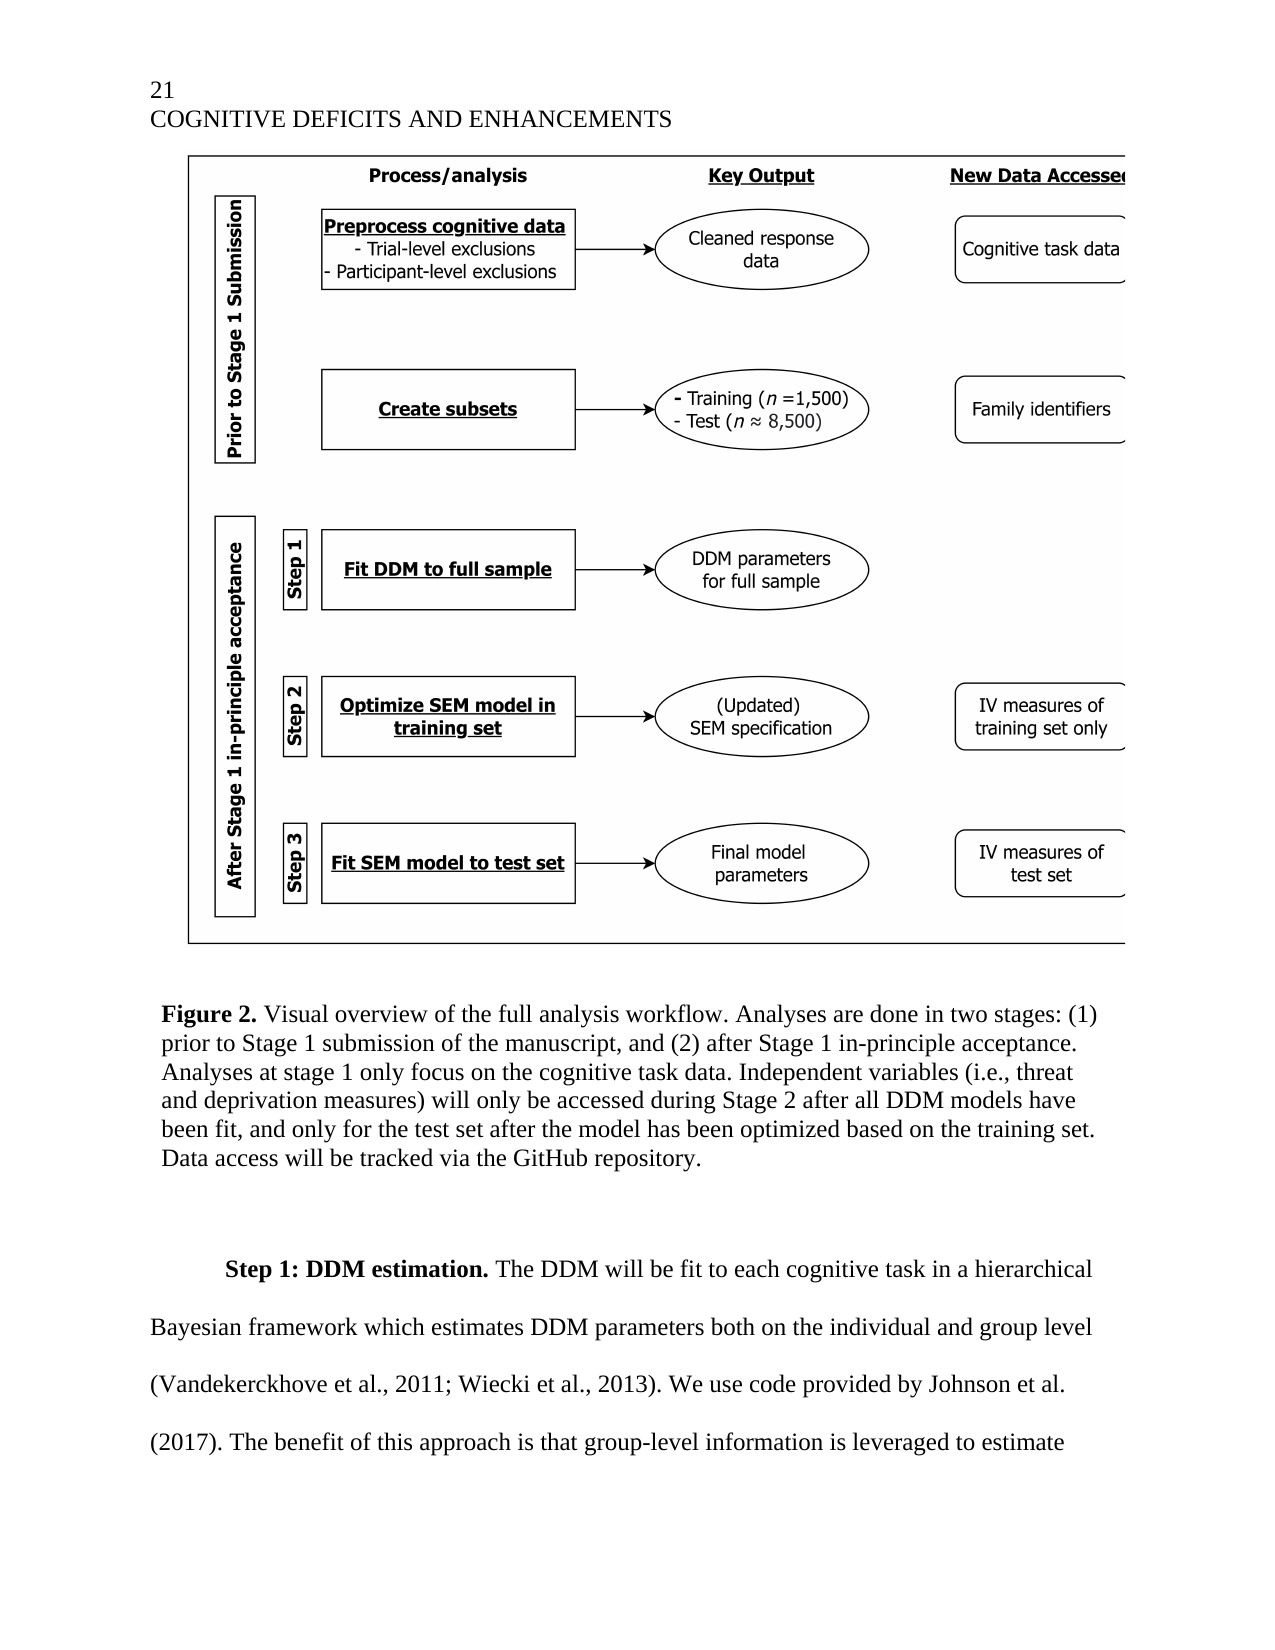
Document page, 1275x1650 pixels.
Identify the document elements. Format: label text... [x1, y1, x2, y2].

picture [180, 150, 1125, 950]
